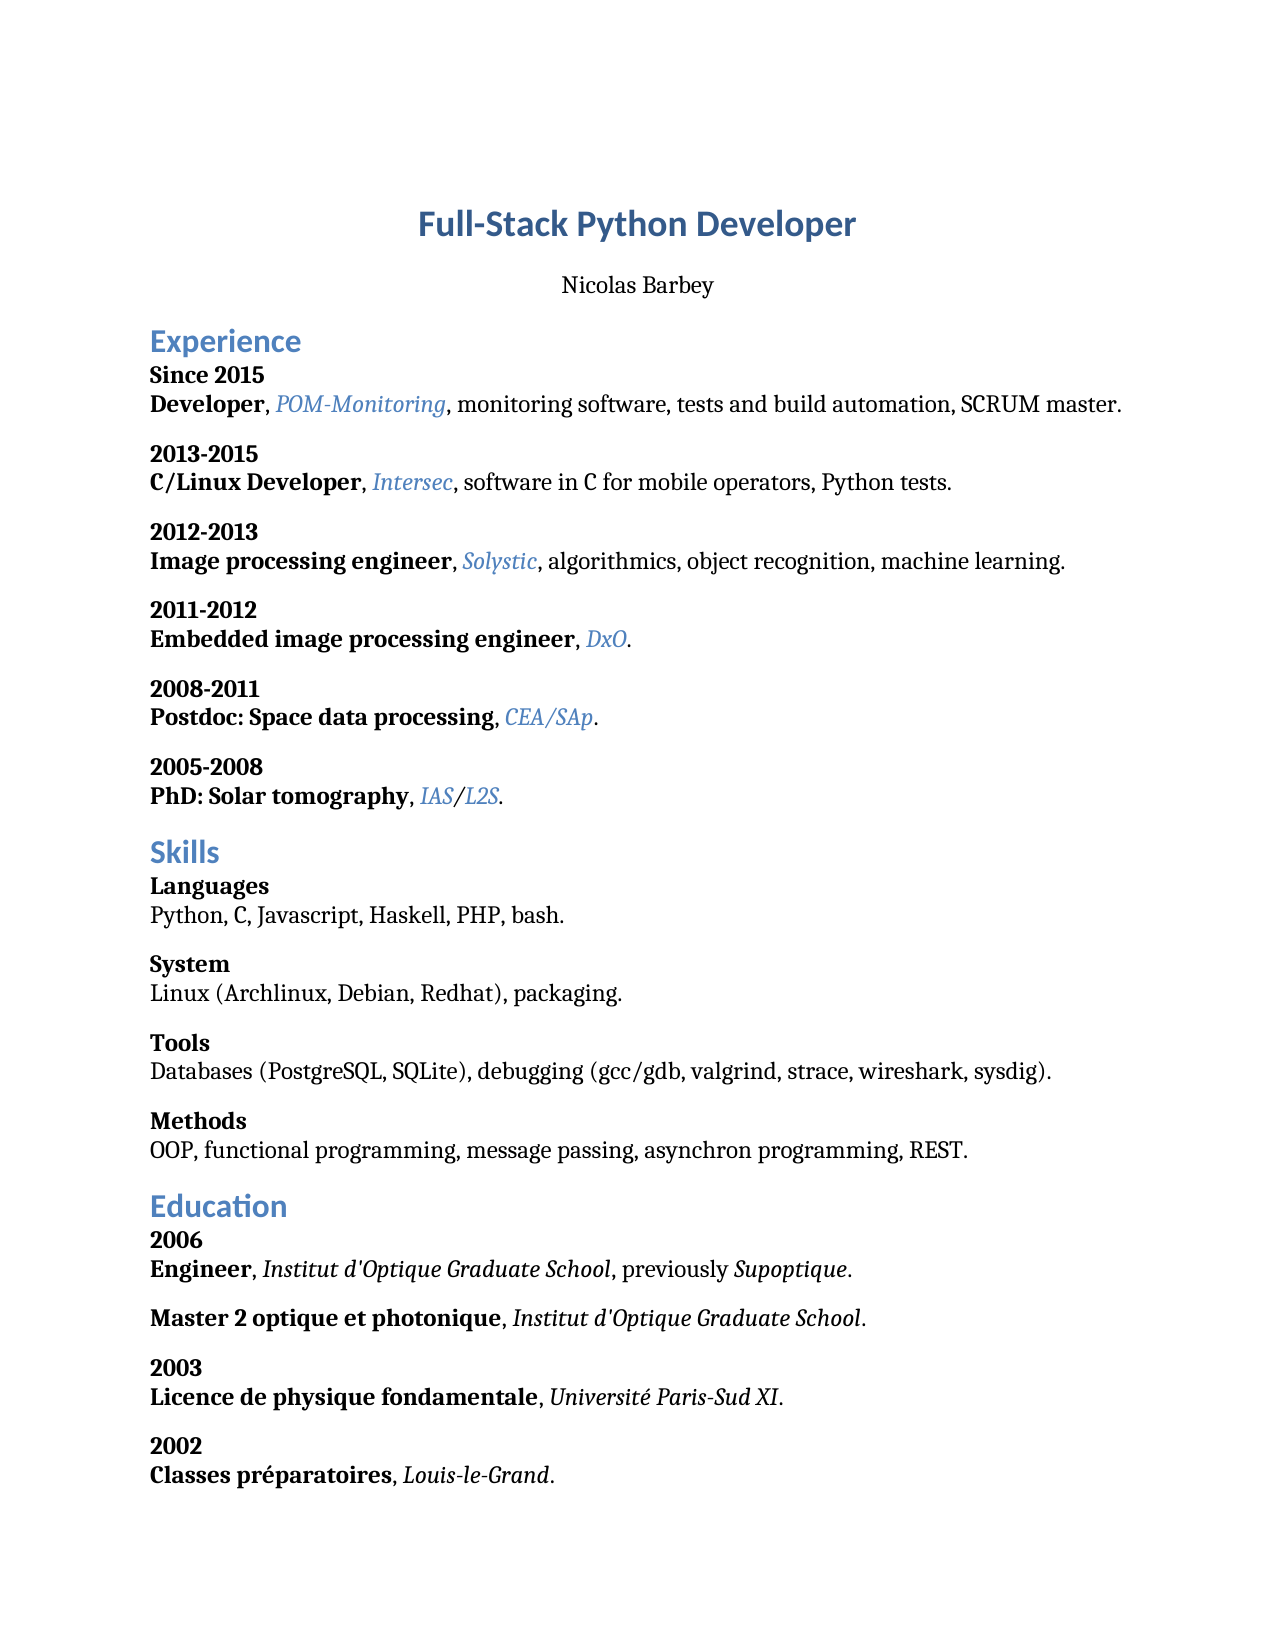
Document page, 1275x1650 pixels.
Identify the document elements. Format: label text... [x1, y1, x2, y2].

text Embedded image processing engineer, DxO. [150, 625, 1125, 654]
text Linux (Archlinux, Debian, Redhat), packaging. [150, 979, 1125, 1008]
text Image processing engineer, Solystic, algorithmics, object recognition, machine learning. [150, 547, 1125, 575]
text 2011-2012 [150, 596, 1125, 625]
text Languages [150, 872, 1125, 901]
text 2002 [150, 1432, 1125, 1461]
text System [150, 950, 1125, 979]
text Databases (PostgreSQL, SQLite), debugging (gcc/gdb, valgrind, strace, wireshark, sysdig). [150, 1057, 1125, 1086]
text 2005-2008 [150, 753, 1125, 782]
text Engineer, Institut d'Optique Graduate School, previously Supoptique. [150, 1255, 1125, 1283]
text OOP, functional programming, message passing, asynchron programming, REST. [150, 1136, 1125, 1164]
text Licence de physique fondamentale, Université Paris-Sud XI. [150, 1383, 1125, 1411]
title Full-Stack Python Developer [150, 200, 1125, 246]
text Nicolas Barbey [150, 271, 1125, 299]
text 2006 [150, 1226, 1125, 1255]
text Methods [150, 1107, 1125, 1136]
text Since 2015 [150, 361, 1125, 390]
text PhD: Solar tomography, IAS/L2S. [150, 782, 1125, 810]
text 2013-2015 [150, 439, 1125, 468]
text Classes préparatoires, Louis-le-Grand. [150, 1461, 1125, 1490]
text Python, C, Javascript, Haskell, PHP, bash. [150, 901, 1125, 929]
text 2012-2013 [150, 518, 1125, 547]
subtitle Education [150, 1185, 1125, 1226]
text C/Linux Developer, Intersec, software in C for mobile operators, Python tests. [150, 468, 1125, 497]
text Tools [150, 1028, 1125, 1057]
text 2008-2011 [150, 674, 1125, 703]
text Developer, POM-Monitoring, monitoring software, tests and build automation, SCRUM master. [150, 390, 1125, 419]
subtitle Experience [150, 320, 1125, 361]
text 2003 [150, 1354, 1125, 1383]
text Postdoc: Space data processing, CEA/SAp. [150, 703, 1125, 732]
subtitle Skills [150, 831, 1125, 872]
text Master 2 optique et photonique, Institut d'Optique Graduate School. [150, 1304, 1125, 1333]
